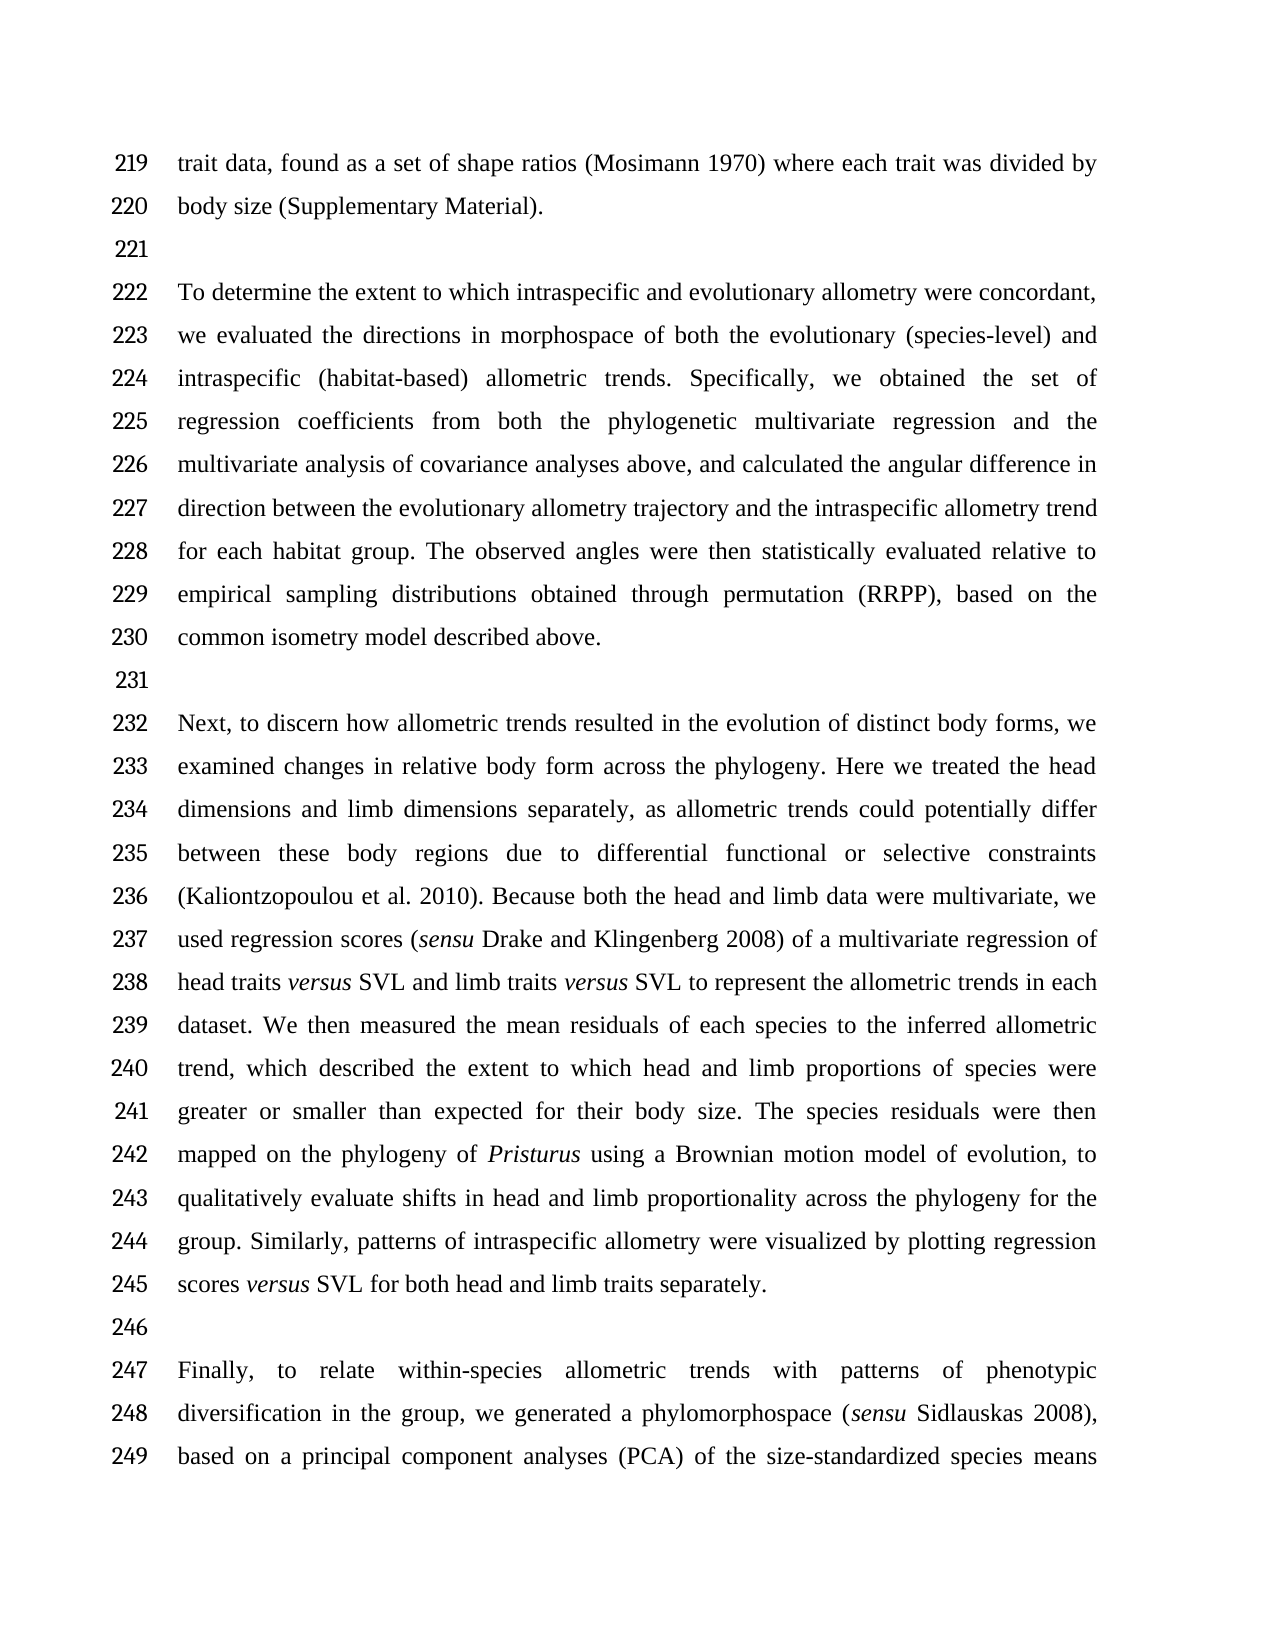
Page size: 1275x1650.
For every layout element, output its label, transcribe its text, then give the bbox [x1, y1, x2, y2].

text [177, 1355, 1098, 1470]
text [177, 148, 1098, 219]
text Next, to discern how allometric trends resulted in the evolution of distinct body forms, we examined changes in relative body form across the phylogeny. Here we treated the head dimensions and limb dimensions separately, as allometric trends could potentially differ between these body regions due to differential functional or selective constraints (Kaliontzopoulou et al. 2010). Because both the head and limb data were multivariate, we used regression scores (sensu Drake and Klingenberg 2008) of a multivariate regression of head traits versus SVL and limb traits versus SVL to represent the allometric trends in each dataset. We then measured the mean residuals of each species to the inferred allometric trend, which described the extent to which head and limb proportions of species were greater or smaller than expected for their body size. The species residuals were then mapped on the phylogeny of Pristurus using a Brownian motion model of evolution, to qualitatively evaluate shifts in head and limb proportionality across the phylogeny for the group. Similarly, patterns of intraspecific allometry were visualized by plotting regression scores versus SVL for both head and limb traits separately. [177, 708, 1098, 1298]
text To determine the extent to which intraspecific and evolutionary allometry were concordant, we evaluated the directions in morphospace of both the evolutionary (species-level) and intraspecific (habitat-based) allometric trends. Specifically, we obtained the set of regression coefficients from both the phylogenetic multivariate regression and the multivariate analysis of covariance analyses above, and calculated the angular difference in direction between the evolutionary allometry trajectory and the intraspecific allometry trend for each habitat group. The observed angles were then statistically evaluated relative to empirical sampling distributions obtained through permutation (RRPP), based on the common isometry model described above. [177, 277, 1098, 651]
